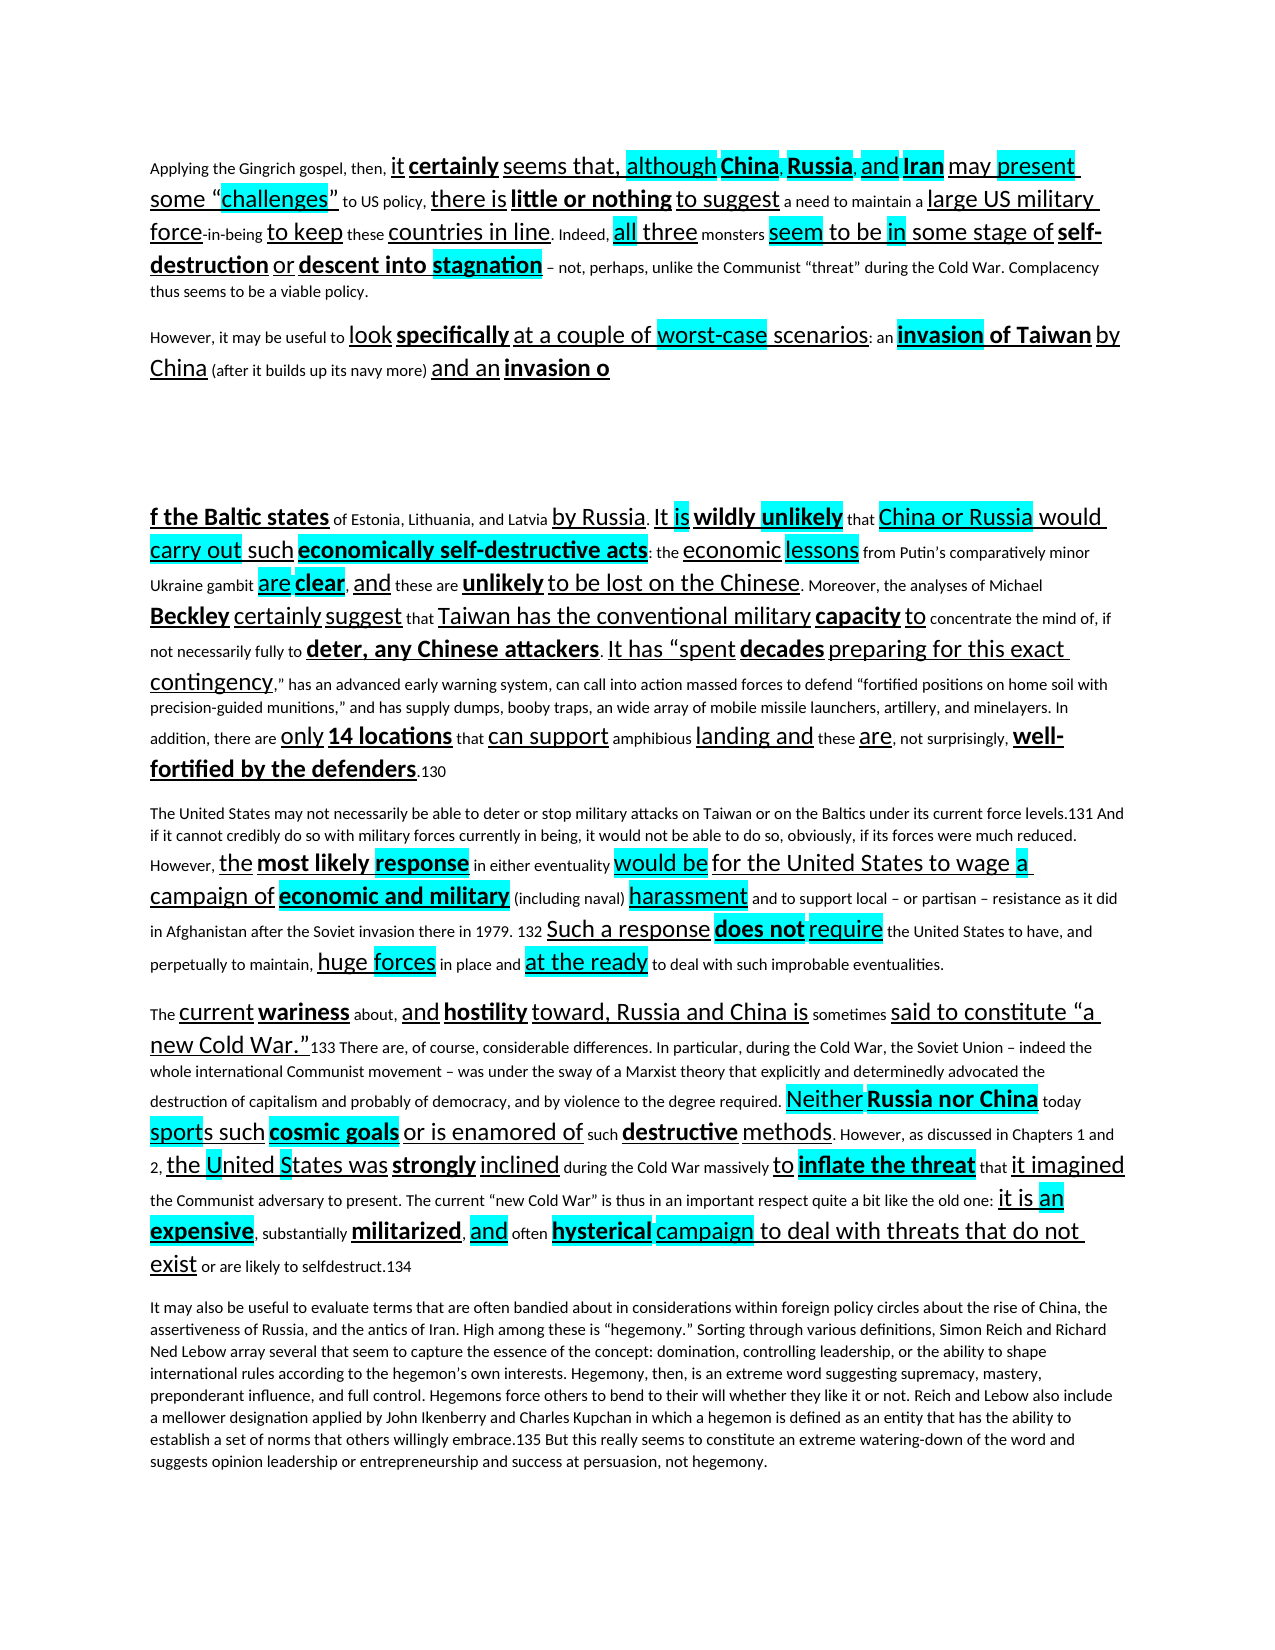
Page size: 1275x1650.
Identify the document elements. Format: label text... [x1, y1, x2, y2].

text However, it may be useful to look specifically at a couple of worst-case scenarios: an invasion of Taiwan by China (after it builds up its navy more) and an invasion o [150, 319, 1125, 383]
text It may also be useful to evaluate terms that are often bandied about in considerations within foreign policy circles about the rise of China, the assertiveness of Russia, and the antics of Iran. High among these is “hegemony.” Sorting through various definitions, Simon Reich and Richard Ned Lebow array several that seem to capture the essence of the concept: domination, controlling leadership, or the ability to shape international rules according to the hegemon’s own interests. Hegemony, then, is an extreme word suggesting supremacy, mastery, preponderant influence, and full control. Hegemons force others to bend to their will whether they like it or not. Reich and Lebow also include a mellower designation applied by John Ikenberry and Charles Kupchan in which a hegemon is defined as an entity that has the ability to establish a set of norms that others willingly embrace.135 But this really seems to constitute an extreme watering-down of the word and suggests opinion leadership or entrepreneurship and success at persuasion, not hegemony. [150, 1298, 1125, 1471]
text Applying the Gingrich gospel, then, it certainly seems that, although China, Russia, and Iran may present some “challenges” to US policy, there is little or nothing to suggest a need to maintain a large US military force-in-being to keep these countries in line. Indeed, all three monsters seem to be in some stage of self-destruction or descent into stagnation – not, perhaps, unlike the Communist “threat” during the Cold War. Complacency thus seems to be a viable policy. [150, 150, 1125, 301]
text f the Baltic states of Estonia, Lithuania, and Latvia by Russia. It is wildly unlikely that China or Russia would carry out such economically self-destructive acts: the economic lessons from Putin’s comparatively minor Ukraine gambit are clear, and these are unlikely to be lost on the Chinese. Moreover, the analyses of Michael Beckley certainly suggest that Taiwan has the conventional military capacity to concentrate the mind of, if not necessarily fully to deter, any Chinese attackers. It has “spent decades preparing for this exact contingency,” has an advanced early warning system, can call into action massed forces to defend “fortified positions on home soil with precision-guided munitions,” and has supply dumps, booby traps, an wide array of mobile missile launchers, artillery, and minelayers. In addition, there are only 14 locations that can support amphibious landing and these are, not surprisingly, well-fortified by the defenders.130 [150, 501, 1125, 784]
text The current wariness about, and hostility toward, Russia and China is sometimes said to constitute “a new Cold War.”133 There are, of course, considerable differences. In particular, during the Cold War, the Soviet Union – indeed the whole international Communist movement – was under the sway of a Marxist theory that explicitly and determinedly advocated the destruction of capitalism and probably of democracy, and by violence to the degree required. Neither Russia nor China today sports such cosmic goals or is enamored of such destructive methods. However, as discussed in Chapters 1 and 2, the United States was strongly inclined during the Cold War massively to inflate the threat that it imagined the Communist adversary to present. The current “new Cold War” is thus in an important respect quite a bit like the old one: it is an expensive, substantially militarized, and often hysterical campaign to deal with threats that do not exist or are likely to selfdestruct.134 [150, 996, 1125, 1279]
text The United States may not necessarily be able to deter or stop military attacks on Taiwan or on the Baltics under its current force levels.131 And if it cannot credibly do so with military forces currently in being, it would not be able to do so, obviously, if its forces were much reduced. However, the most likely response in either eventuality would be for the United States to wage a campaign of economic and military (including naval) harassment and to support local – or partisan – resistance as it did in Afghanistan after the Soviet invasion there in 1979. 132 Such a response does not require the United States to have, and perpetually to maintain, huge forces in place and at the ready to deal with such improbable eventualities. [150, 803, 1125, 977]
